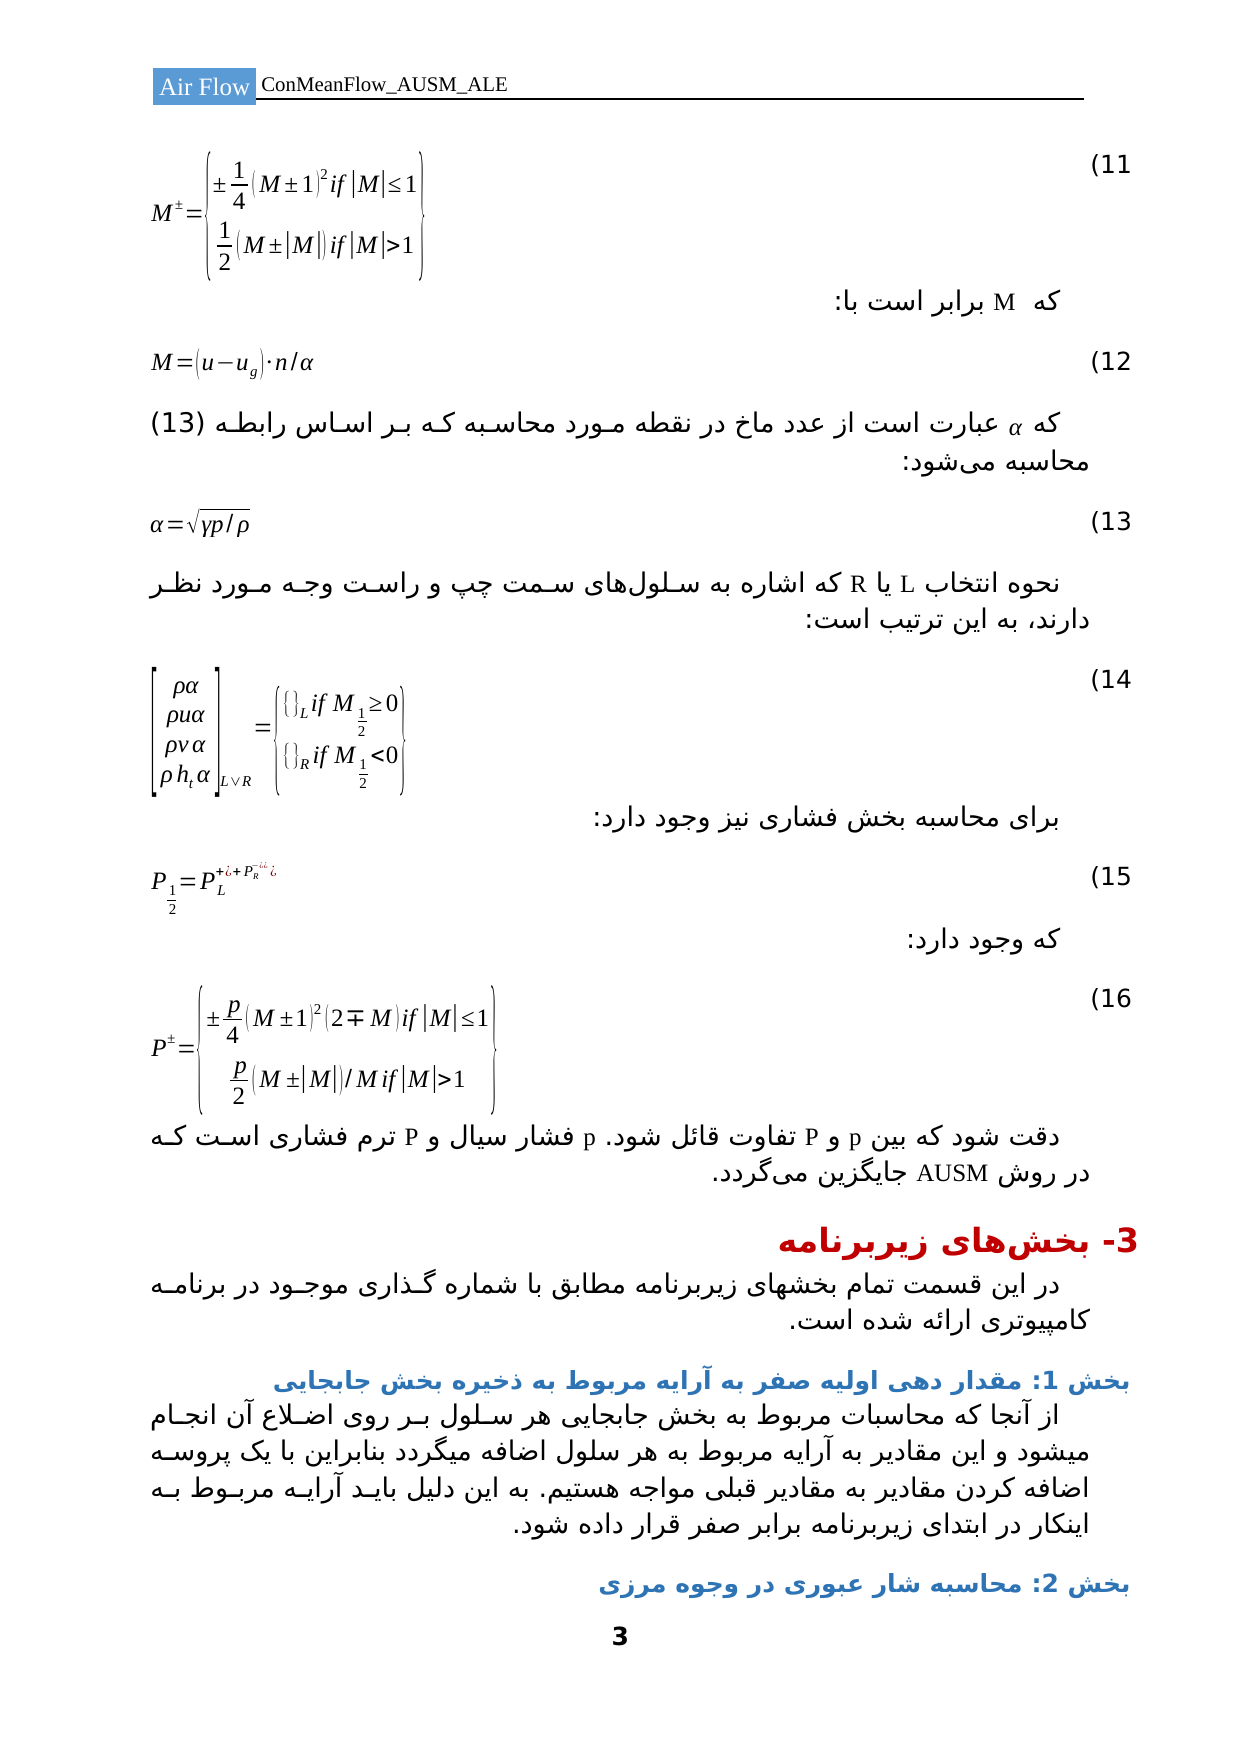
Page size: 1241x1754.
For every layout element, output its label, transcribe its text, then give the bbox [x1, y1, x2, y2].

table_header [1022, 507, 1101, 565]
table_header [1022, 665, 1101, 799]
text که وجود دارد: [150, 923, 1090, 954]
text که M برابر است با: [150, 286, 1090, 317]
text برای محاسبه بخش فشاری نیز وجود دارد: [150, 801, 1090, 833]
table_header [139, 665, 1022, 799]
text در این قسمت تمام بخشهای زیربرنامه مطابق با شماره گذاری موجود در برنامه کامپیوتری ارائه شده است. [150, 1268, 1090, 1336]
table_header [1022, 347, 1101, 405]
text از آنجا که محاسبات مربوط به بخش جابجایی هر سلول بر روی اضلاع آن انجام میشود و این مقادیر به آرایه مربوط به هر سلول اضافه میگردد بنابراین با یک پروسه اضافه کردن مقادیر به مقادیر قبلی مواجه هستیم. به این دلیل باید آرایه مربوط به اینکار در ابتدای زیربرنامه برابر صفر قرار داده شود. [150, 1399, 1090, 1540]
text مقدار دهی اولیه صفر به آرایه مربوط به ذخیره بخش جابجایی [150, 1366, 1023, 1395]
table_header [139, 347, 1022, 405]
text که عبارت است از عدد ماخ در نقطه مورد محاسبه که بر اساس رابطه ‏(13) محاسبه می‌شود: [150, 407, 1090, 477]
table_header [1022, 150, 1101, 284]
text نحوه انتخاب L یا R که اشاره به سلول‌های سمت چپ و راست وجه مورد نظر دارند، به این ترتیب است: [150, 567, 1090, 635]
table_header [1022, 984, 1101, 1118]
table_header [139, 984, 1022, 1118]
text دقت شود که بین p و P تفاوت قائل شود. p فشار سیال و P ترم فشاری است که در روش AUSM جایگزین می‌گردد. [150, 1120, 1090, 1188]
table_header [1022, 863, 1101, 921]
table_header [139, 507, 1022, 565]
table_header [139, 863, 1022, 921]
text بخش‌های زیربرنامه [150, 1222, 1090, 1261]
table_header [139, 150, 1022, 284]
text محاسبه شار عبوری در وجوه مرزی [150, 1569, 1023, 1598]
